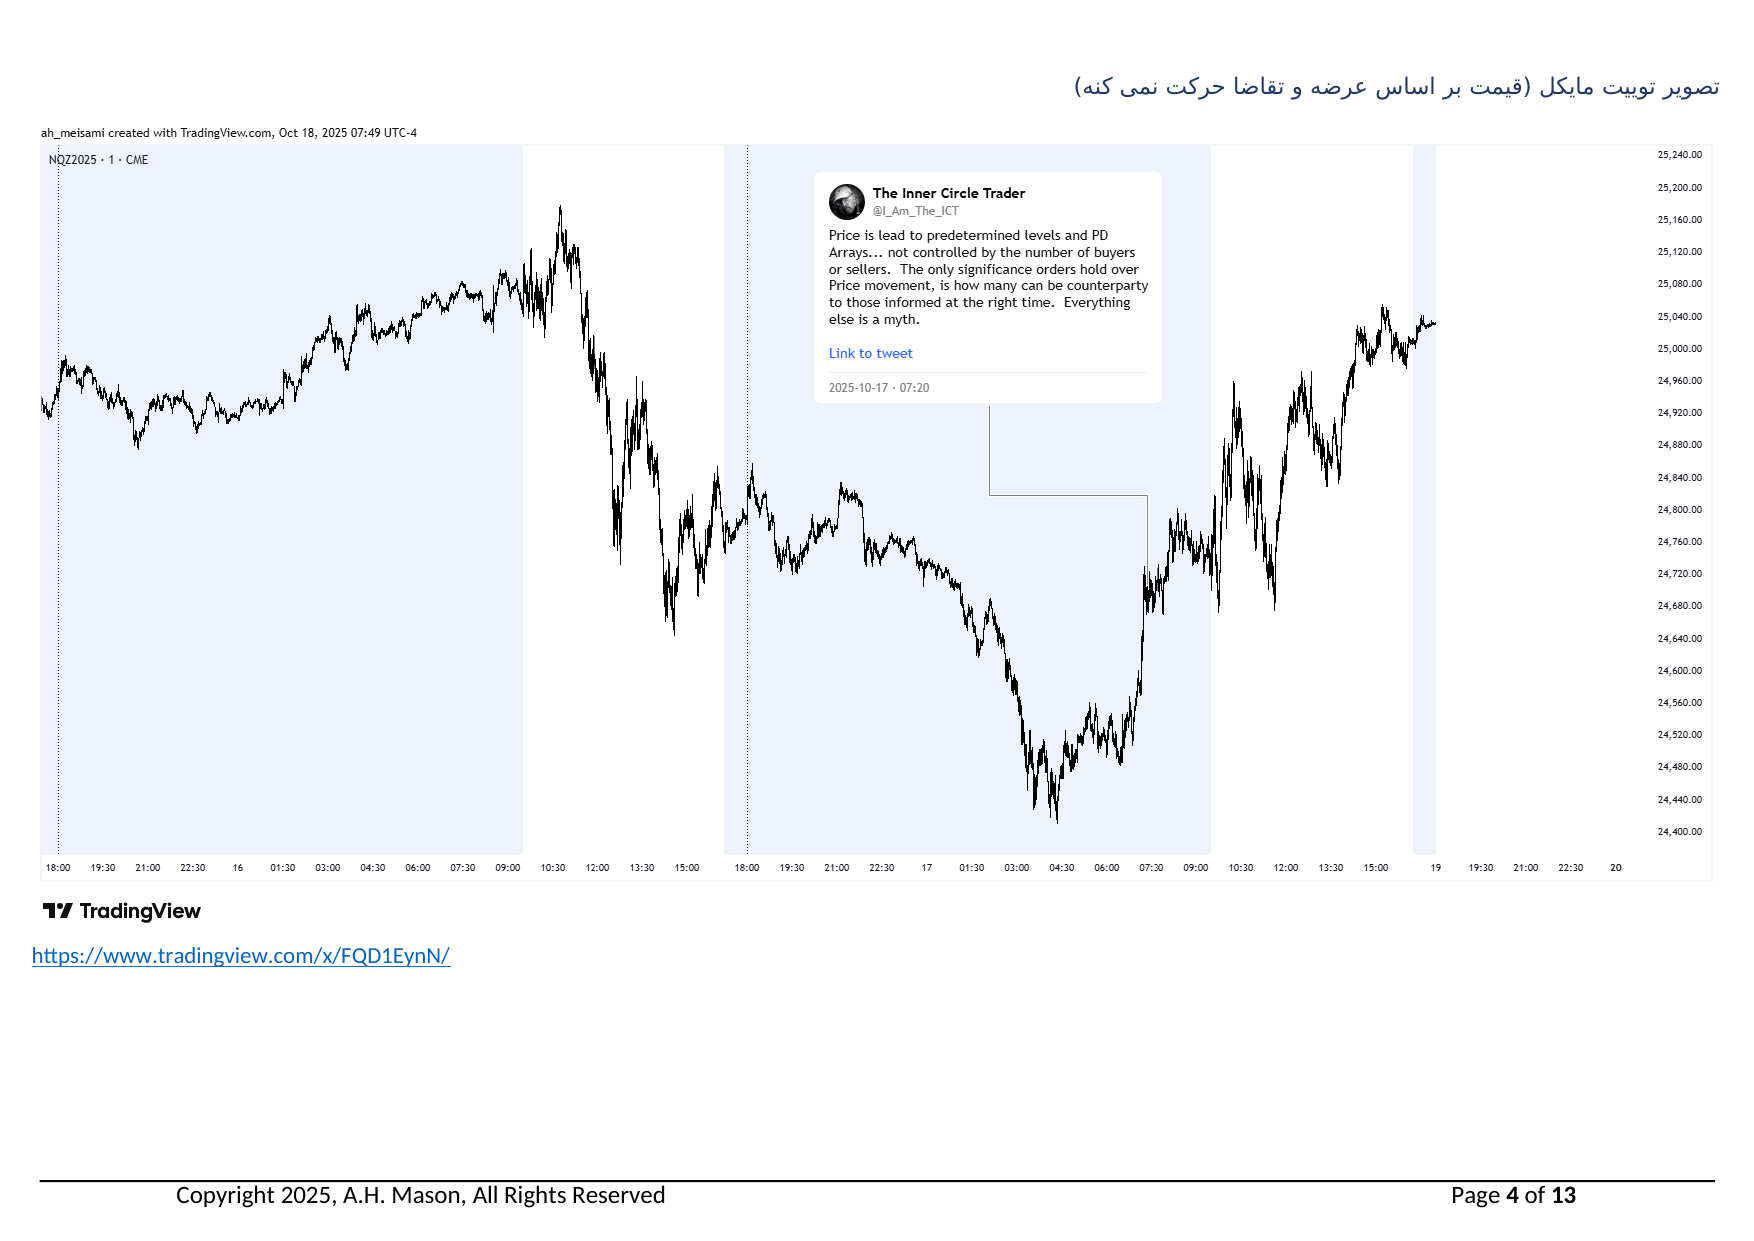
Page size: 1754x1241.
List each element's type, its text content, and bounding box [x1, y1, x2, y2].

text https://www.tradingview.com/x/FQD1EynN/ [31, 940, 1721, 970]
subtitle تصویر توییت مایکل (قیمت بر اساس عرضه و تقاضا حرکت نمی کنه) [31, 73, 1721, 100]
picture [31, 118, 1721, 940]
